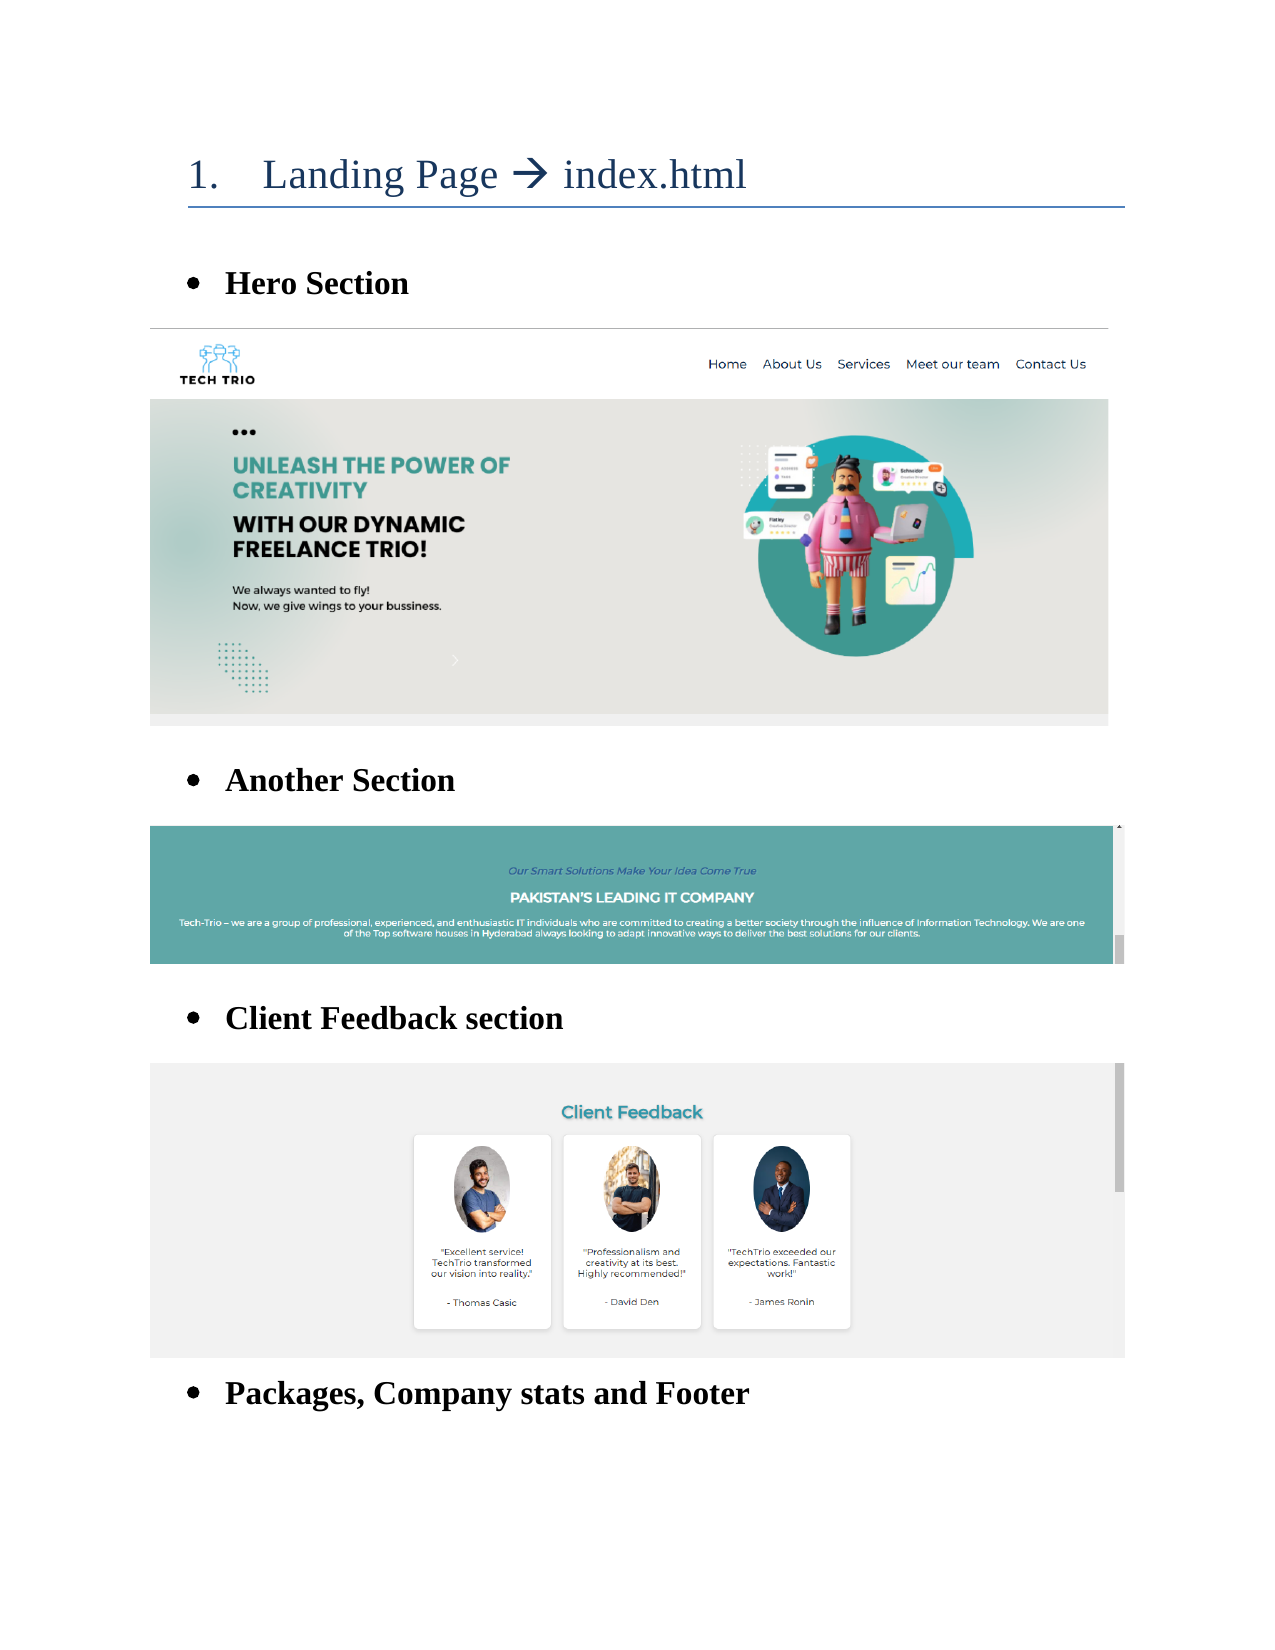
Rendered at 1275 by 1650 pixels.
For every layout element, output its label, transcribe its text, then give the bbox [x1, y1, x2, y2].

list Packages, Company stats and Footer [187, 1373, 1125, 1411]
title Landing Page index.html [187, 150, 1125, 208]
picture [150, 328, 1109, 726]
list Client Feedback section [187, 998, 1125, 1036]
list Another Section [187, 761, 1125, 799]
list Hero Section [187, 264, 1125, 302]
picture [150, 825, 1125, 964]
picture [150, 1063, 1125, 1358]
